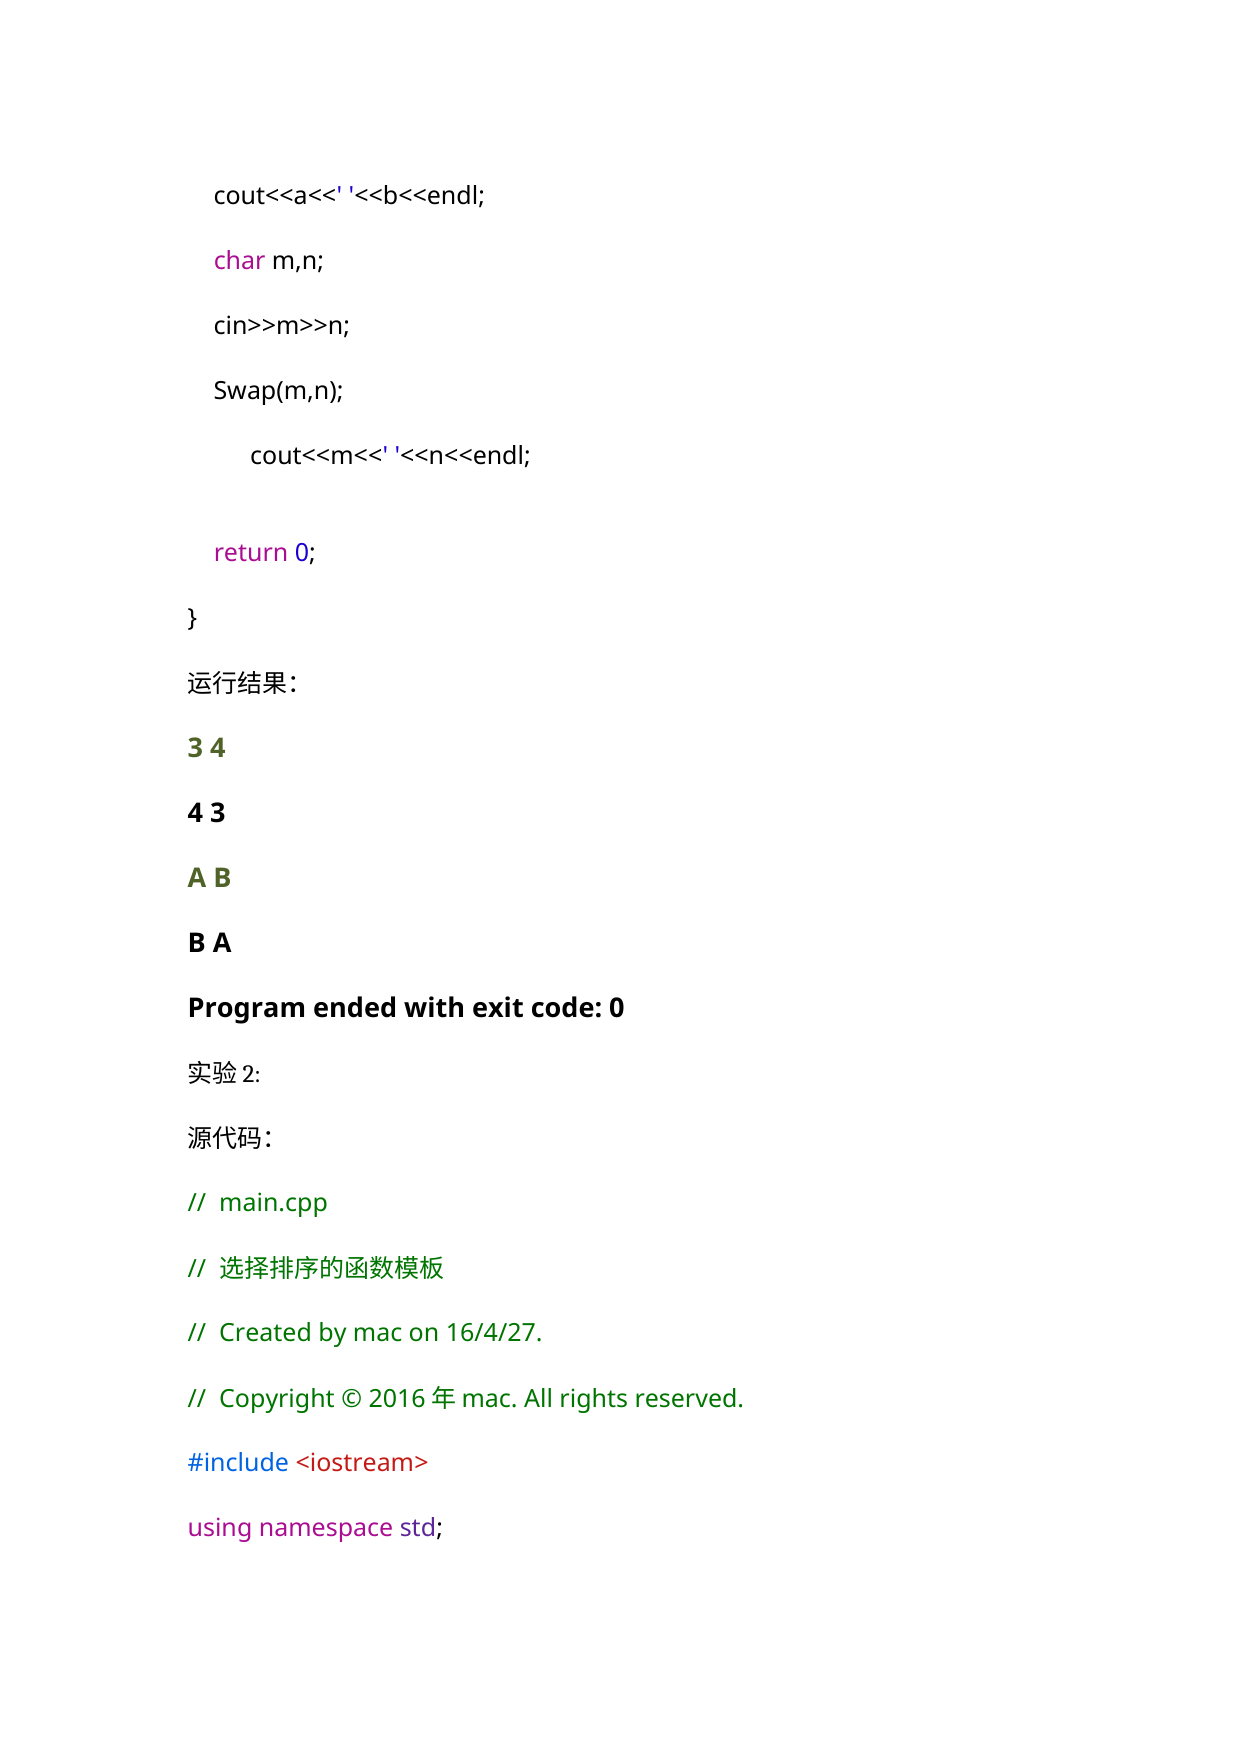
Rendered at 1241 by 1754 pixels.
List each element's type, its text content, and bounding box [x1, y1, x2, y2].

text Swap(m,n); [187, 357, 1053, 422]
text // Copyright © 2016年 mac. All rights reserved. [187, 1364, 1053, 1429]
text // main.cpp [187, 1169, 1053, 1234]
text using namespace std; [187, 1494, 1053, 1559]
text A B [187, 844, 1053, 909]
text char m,n; [187, 227, 1053, 292]
text 源代码： [187, 1104, 1053, 1169]
text B A [187, 909, 1053, 974]
text cin>>m>>n; [187, 292, 1053, 357]
text return 0; [187, 519, 1053, 584]
text 运行结果： [187, 649, 1053, 714]
text } [187, 584, 1053, 649]
text cout<<m<<' '<<n<<endl; [187, 422, 1053, 487]
text 实验2: [187, 1039, 1053, 1104]
text Program ended with exit code: 0 [187, 974, 1053, 1039]
text 4 3 [187, 779, 1053, 844]
text cout<<a<<' '<<b<<endl; [187, 162, 1053, 227]
text // 选择排序的函数模板 [187, 1234, 1053, 1299]
text 3 4 [187, 714, 1053, 779]
text // Created by mac on 16/4/27. [187, 1299, 1053, 1364]
text #include <iostream> [187, 1429, 1053, 1494]
